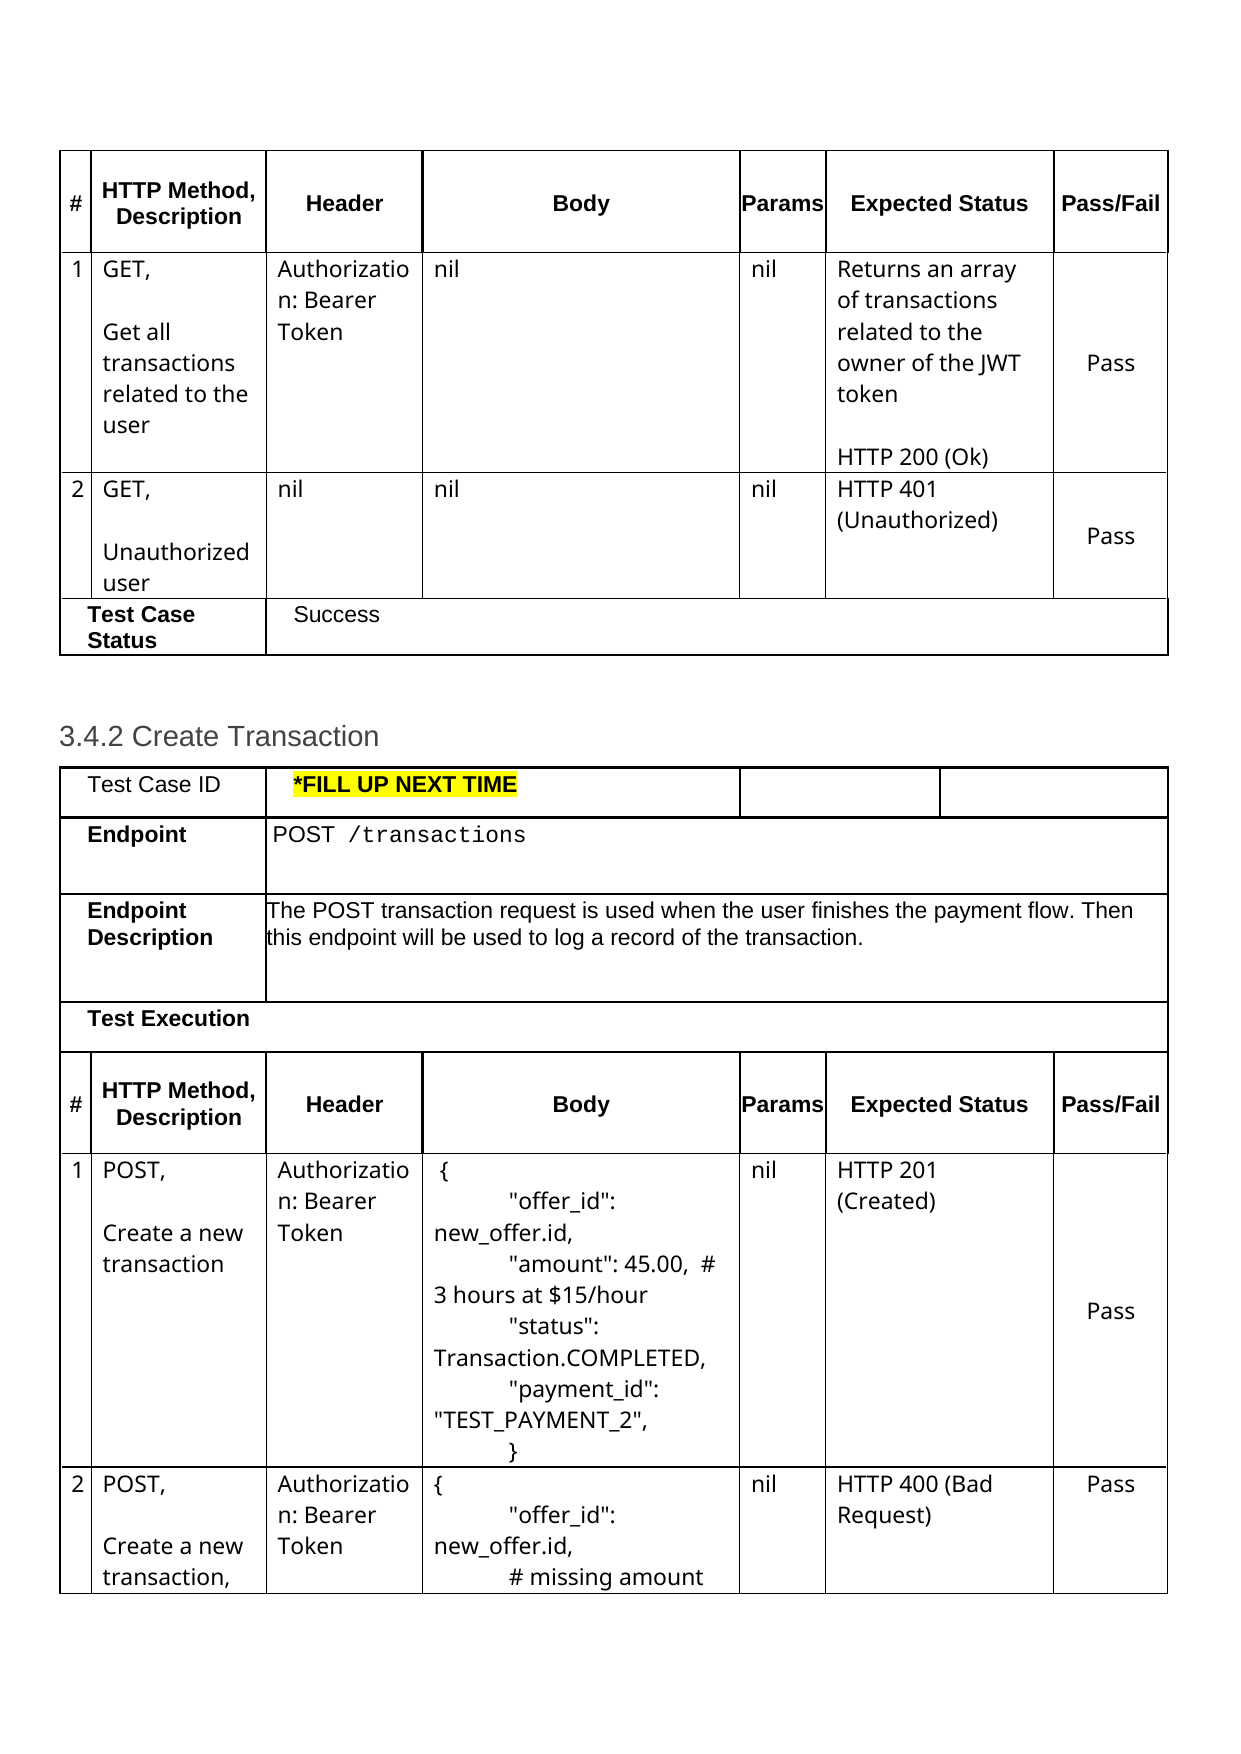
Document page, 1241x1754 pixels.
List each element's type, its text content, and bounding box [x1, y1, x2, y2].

subtitle 3.4.2 Create Transaction [59, 719, 1181, 753]
